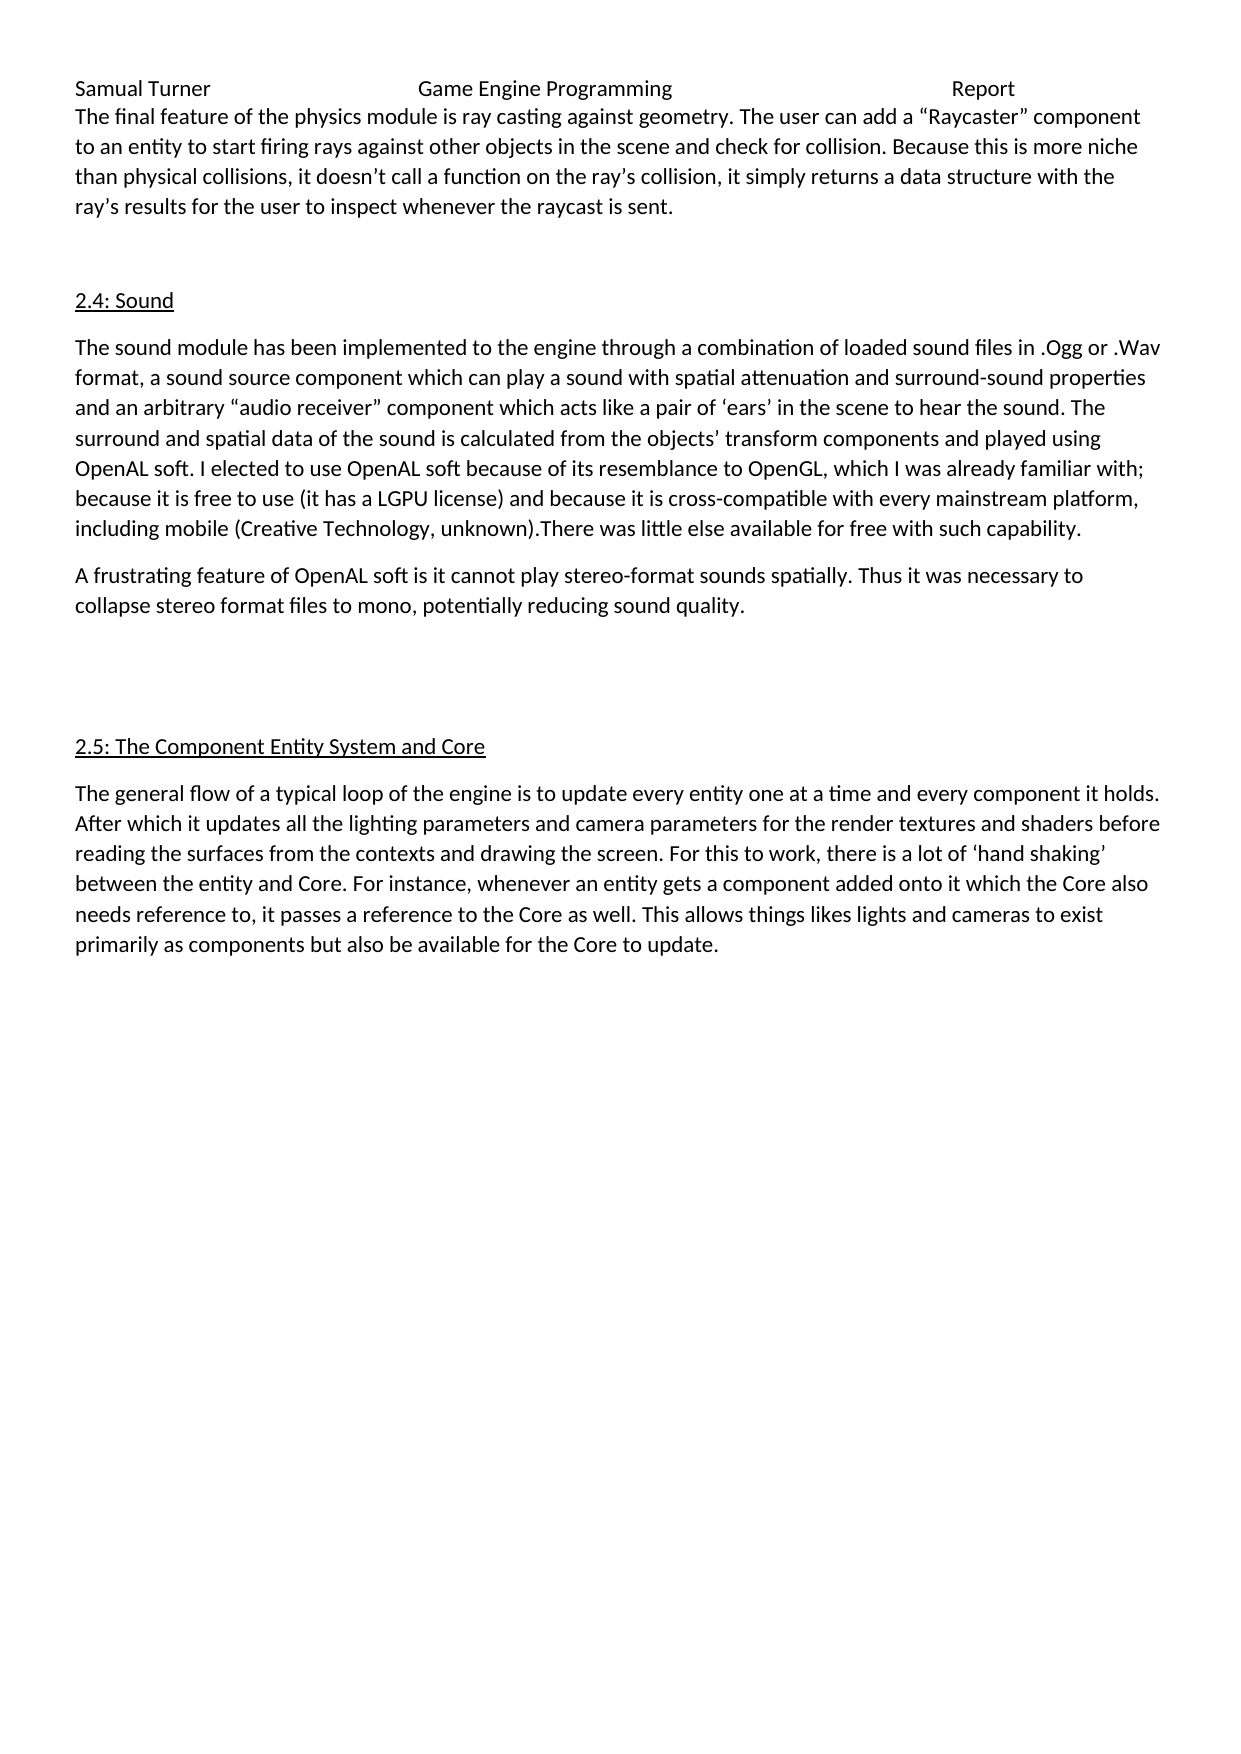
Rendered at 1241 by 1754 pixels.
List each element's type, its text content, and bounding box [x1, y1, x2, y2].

text 2.4: Sound [75, 286, 1165, 314]
text 2.5: The Component Entity System and Core [75, 732, 1165, 760]
text The sound module has been implemented to the engine through a combination of loaded sound files in .Ogg or .Wav format, a sound source component which can play a sound with spatial attenuation and surround-sound properties and an arbitrary “audio receiver” component which acts like a pair of ‘ears’ in the scene to hear the sound. The surround and spatial data of the sound is calculated from the objects’ transform components and played using OpenAL soft. I elected to use OpenAL soft because of its resemblance to OpenGL, which I was already familiar with; because it is free to use (it has a LGPU license) and because it is cross-compatible with every mainstream platform, including mobile (Creative Technology, unknown).There was little else available for free with such capability. [75, 333, 1165, 542]
text A frustrating feature of OpenAL soft is it cannot play stereo-format sounds spatially. Thus it was necessary to collapse stereo format files to mono, potentially reducing sound quality. [75, 561, 1165, 619]
text The final feature of the physics module is ray casting against geometry. The user can add a “Raycaster” component to an entity to start firing rays against other objects in the scene and check for collision. Because this is more niche than physical collisions, it doesn’t call a function on the ray’s collision, it simply returns a data structure with the ray’s results for the user to inspect whenever the raycast is sent. [75, 102, 1165, 220]
text The general flow of a typical loop of the engine is to update every entity one at a time and every component it holds. After which it updates all the lighting parameters and camera parameters for the render textures and shaders before reading the surfaces from the contexts and drawing the screen. For this to work, there is a lot of ‘hand shaking’ between the entity and Core. For instance, whenever an entity gets a component added onto it which the Core also needs reference to, it passes a reference to the Core as well. This allows things likes lights and cameras to exist primarily as components but also be available for the Core to update. [75, 779, 1165, 958]
